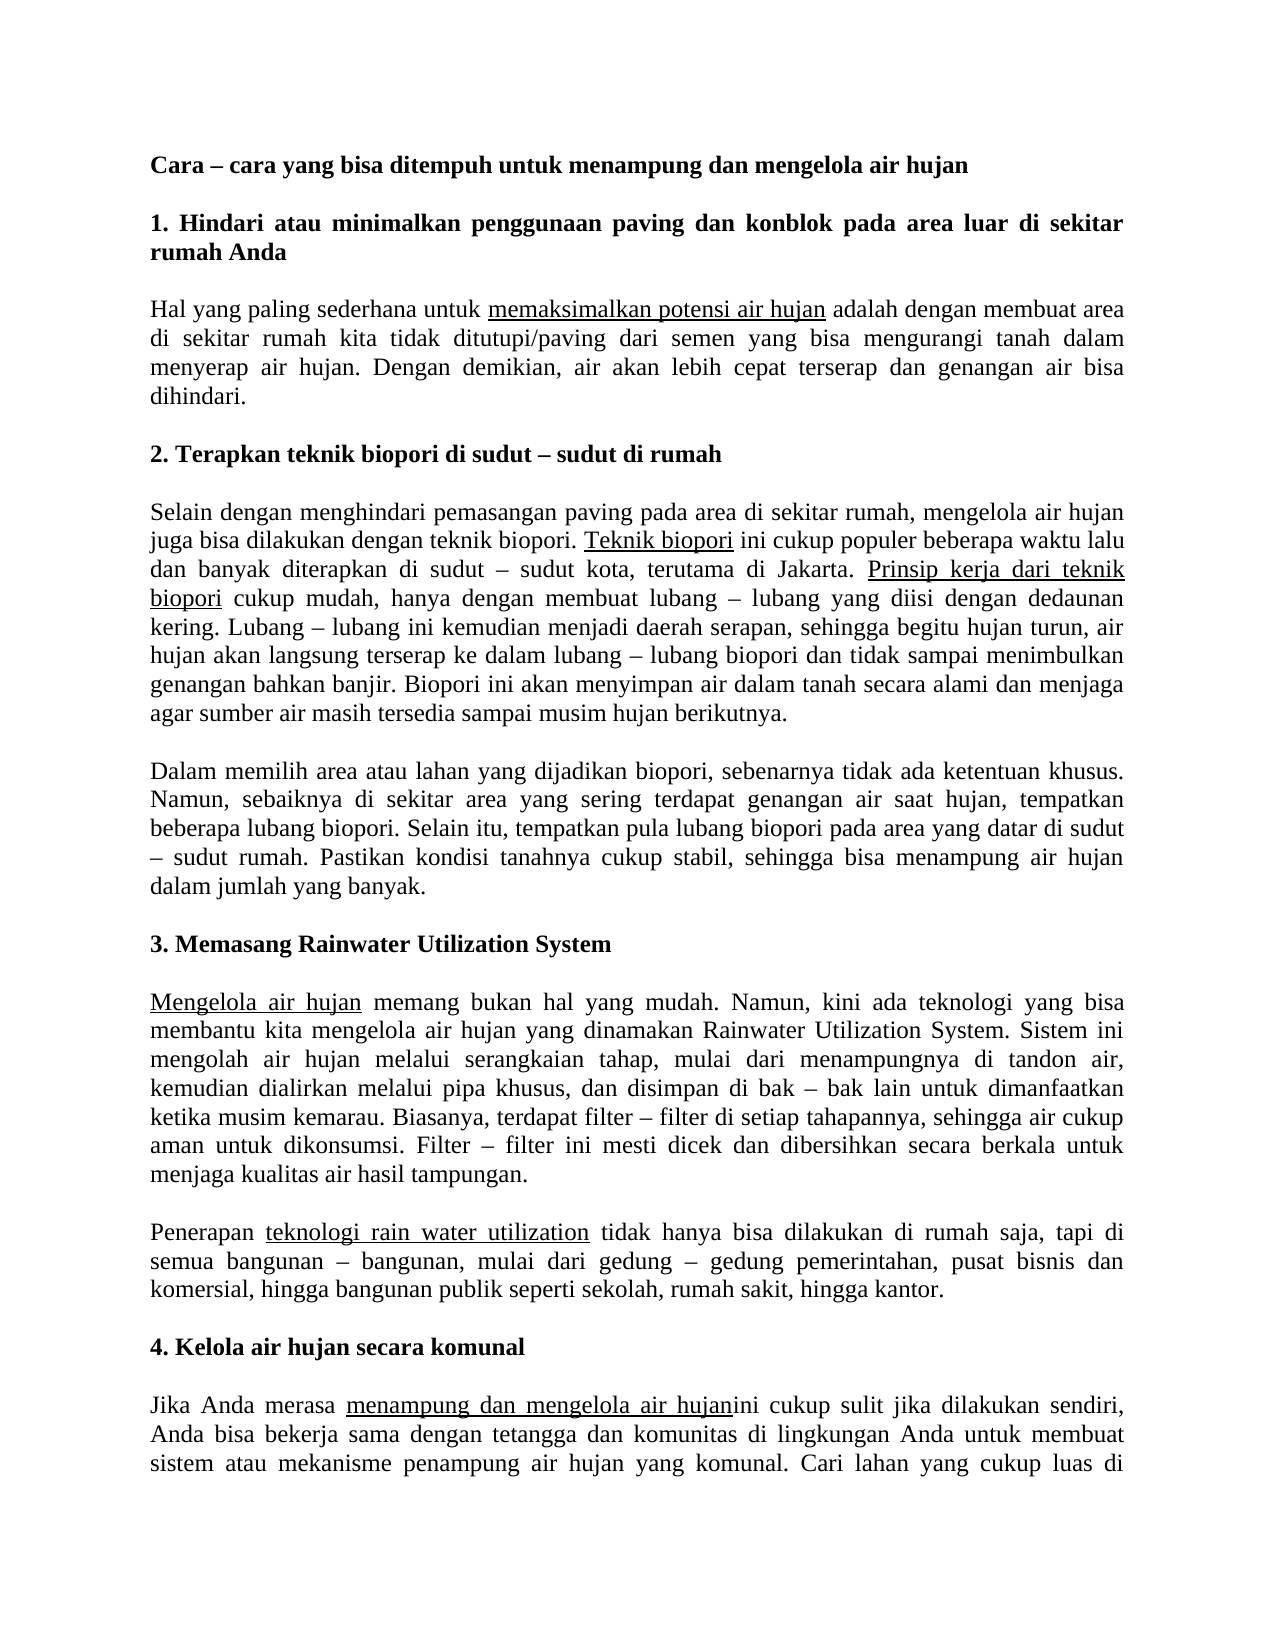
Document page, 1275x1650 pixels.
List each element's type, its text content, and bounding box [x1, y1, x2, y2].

text 2. Terapkan teknik biopori di sudut – sudut di rumah [150, 439, 1125, 467]
text 1. Hindari atau minimalkan penggunaan paving dan konblok pada area luar di sekitar rumah Anda [150, 208, 1125, 265]
text Cara – cara yang bisa ditempuh untuk menampung dan mengelola air hujan [150, 150, 1125, 179]
text 4. Kelola air hujan secara komunal [150, 1332, 1125, 1361]
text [150, 1390, 1125, 1477]
text Hal yang paling sederhana untuk memaksimalkan potensi air hujan adalah dengan membuat area di sekitar rumah kita tidak ditutupi/paving dari semen yang bisa mengurangi tanah dalam menyerap air hujan. Dengan demikian, air akan lebih cepat terserap dan genangan air bisa dihindari. [150, 294, 1125, 409]
text 3. Memasang Rainwater Utilization System [150, 929, 1125, 957]
text Dalam memilih area atau lahan yang dijadikan biopori, sebenarnya tidak ada ketentuan khusus. Namun, sebaiknya di sekitar area yang sering terdapat genangan air saat hujan, tempatkan beberapa lubang biopori. Selain itu, tempatkan pula lubang biopori pada area yang datar di sudut – sudut rumah. Pastikan kondisi tanahnya cukup stabil, sehingga bisa menampung air hujan dalam jumlah yang banyak. [150, 756, 1125, 899]
text Selain dengan menghindari pemasangan paving pada area di sekitar rumah, mengelola air hujan juga bisa dilakukan dengan teknik biopori. Teknik biopori ini cukup populer beberapa waktu lalu dan banyak diterapkan di sudut – sudut kota, terutama di Jakarta. Prinsip kerja dari teknik biopori cukup mudah, hanya dengan membuat lubang – lubang yang diisi dengan dedaunan kering. Lubang – lubang ini kemudian menjadi daerah serapan, sehingga begitu hujan turun, air hujan akan langsung terserap ke dalam lubang – lubang biopori dan tidak sampai menimbulkan genangan bahkan banjir. Biopori ini akan menyimpan air dalam tanah secara alami dan menjaga agar sumber air masih tersedia sampai musim hujan berikutnya. [150, 497, 1125, 727]
text Penerapan teknologi rain water utilization tidak hanya bisa dilakukan di rumah saja, tapi di semua bangunan – bangunan, mulai dari gedung – gedung pemerintahan, pusat bisnis dan komersial, hingga bangunan publik seperti sekolah, rumah sakit, hingga kantor. [150, 1217, 1125, 1303]
text Mengelola air hujan memang bukan hal yang mudah. Namun, kini ada teknologi yang bisa membantu kita mengelola air hujan yang dinamakan Rainwater Utilization System. Sistem ini mengolah air hujan melalui serangkaian tahap, mulai dari menampungnya di tandon air, kemudian dialirkan melalui pipa khusus, dan disimpan di bak – bak lain untuk dimanfaatkan ketika musim kemarau. Biasanya, terdapat filter – filter di setiap tahapannya, sehingga air cukup aman untuk dikonsumsi. Filter – filter ini mesti dicek dan dibersihkan secara berkala untuk menjaga kualitas air hasil tampungan. [150, 987, 1125, 1188]
